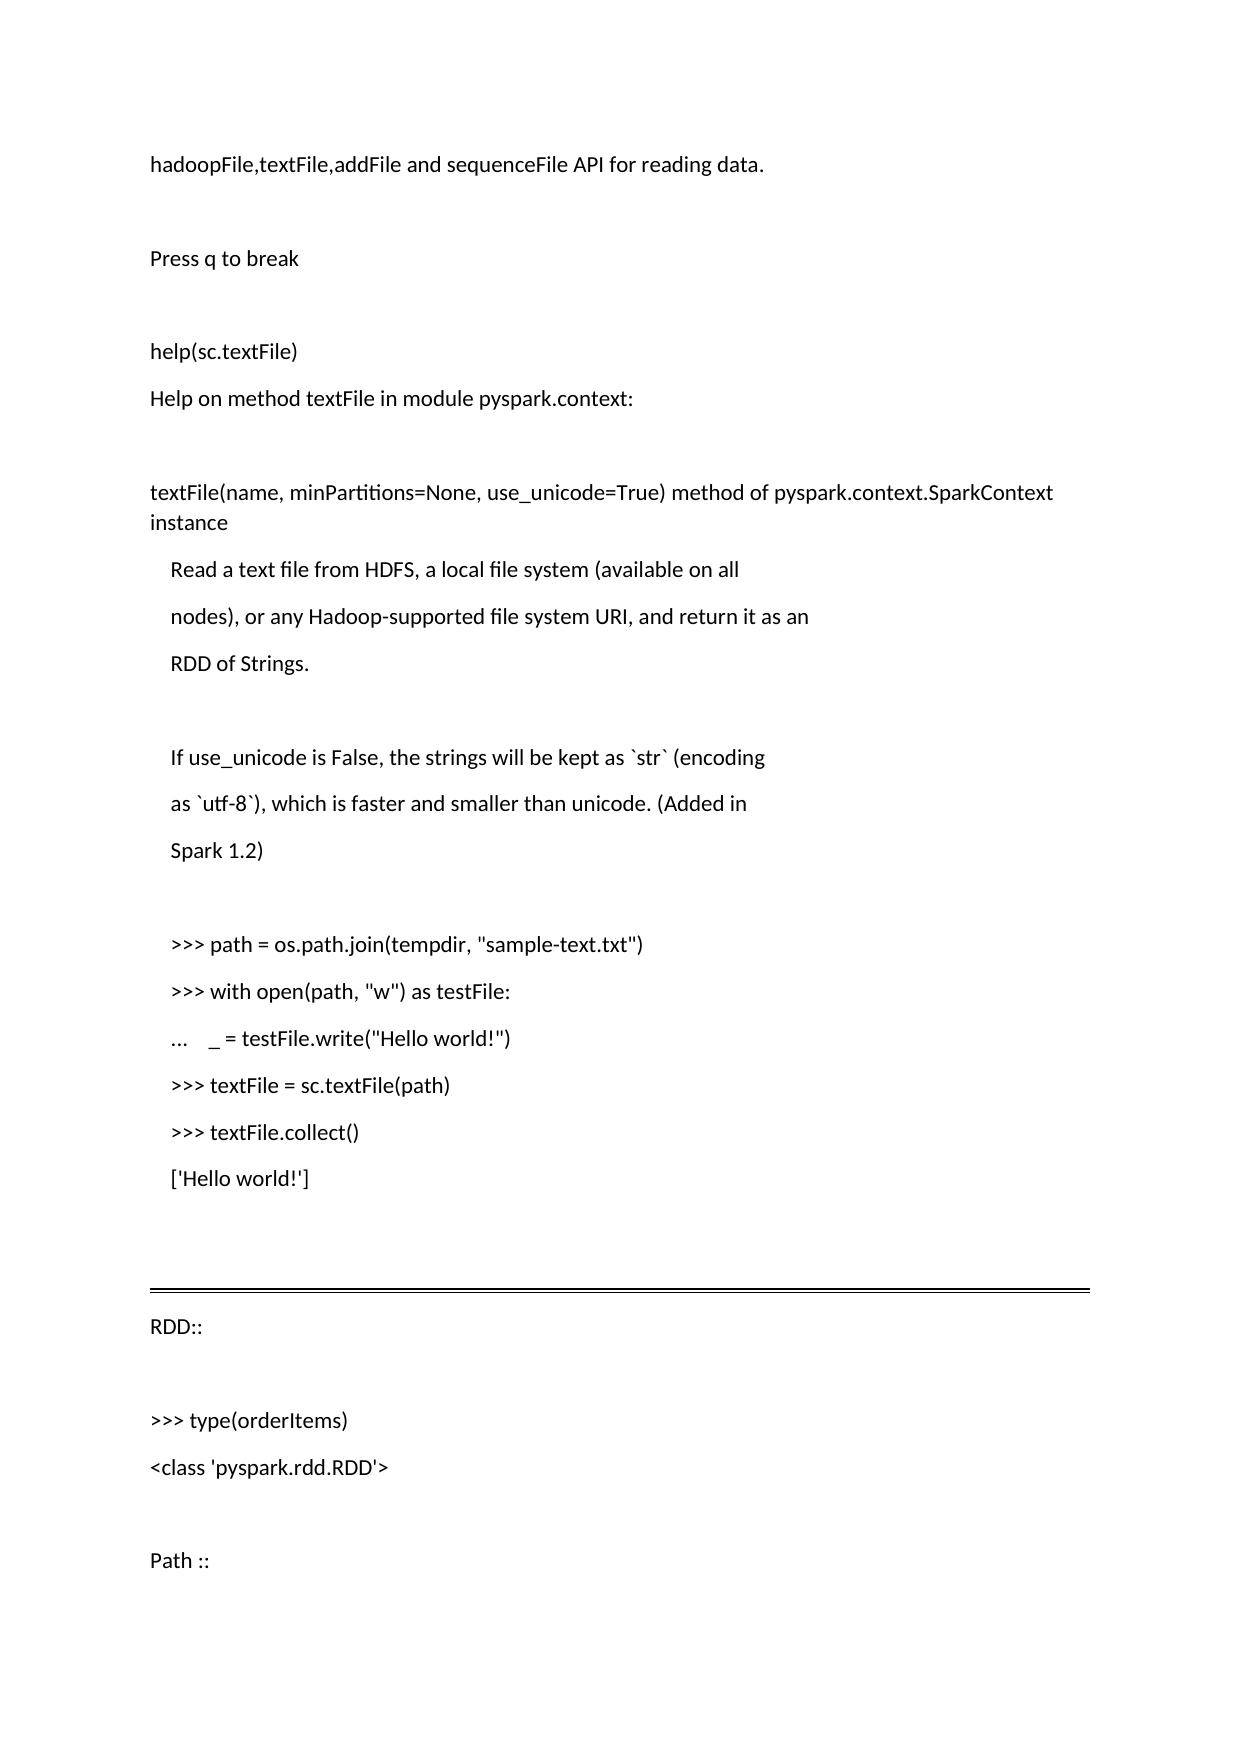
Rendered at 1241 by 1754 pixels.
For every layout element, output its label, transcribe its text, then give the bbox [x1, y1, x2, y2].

text nodes), or any Hadoop-supported file system URI, and return it as an [150, 602, 1090, 630]
text >>> path = os.path.join(tempdir, "sample-text.txt") [150, 930, 1090, 958]
text help(sc.textFile) [150, 337, 1090, 366]
text ... _ = testFile.write("Hello world!") [150, 1024, 1090, 1052]
text ['Hello world!'] [150, 1164, 1090, 1193]
text textFile(name, minPartitions=None, use_unicode=True) method of pyspark.context.SparkContext instance [150, 478, 1090, 536]
text If use_unicode is False, the strings will be kept as `str` (encoding [150, 743, 1090, 771]
text RDD of Strings. [150, 649, 1090, 677]
text hadoopFile,textFile,addFile and sequenceFile API for reading data. [150, 150, 1090, 178]
text Read a text file from HDFS, a local file system (available on all [150, 555, 1090, 583]
text Spark 1.2) [150, 836, 1090, 864]
text >>> type(orderItems) [150, 1406, 1090, 1434]
text RDD:: [150, 1312, 1090, 1340]
text as `utf-8`), which is faster and smaller than unicode. (Added in [150, 789, 1090, 818]
text Help on method textFile in module pyspark.context: [150, 384, 1090, 412]
text Press q to break [150, 244, 1090, 272]
text >>> textFile.collect() [150, 1118, 1090, 1146]
text Path :: [150, 1546, 1090, 1574]
text >>> textFile = sc.textFile(path) [150, 1071, 1090, 1099]
text >>> with open(path, "w") as testFile: [150, 977, 1090, 1005]
text <class 'pyspark.rdd.RDD'> [150, 1453, 1090, 1481]
